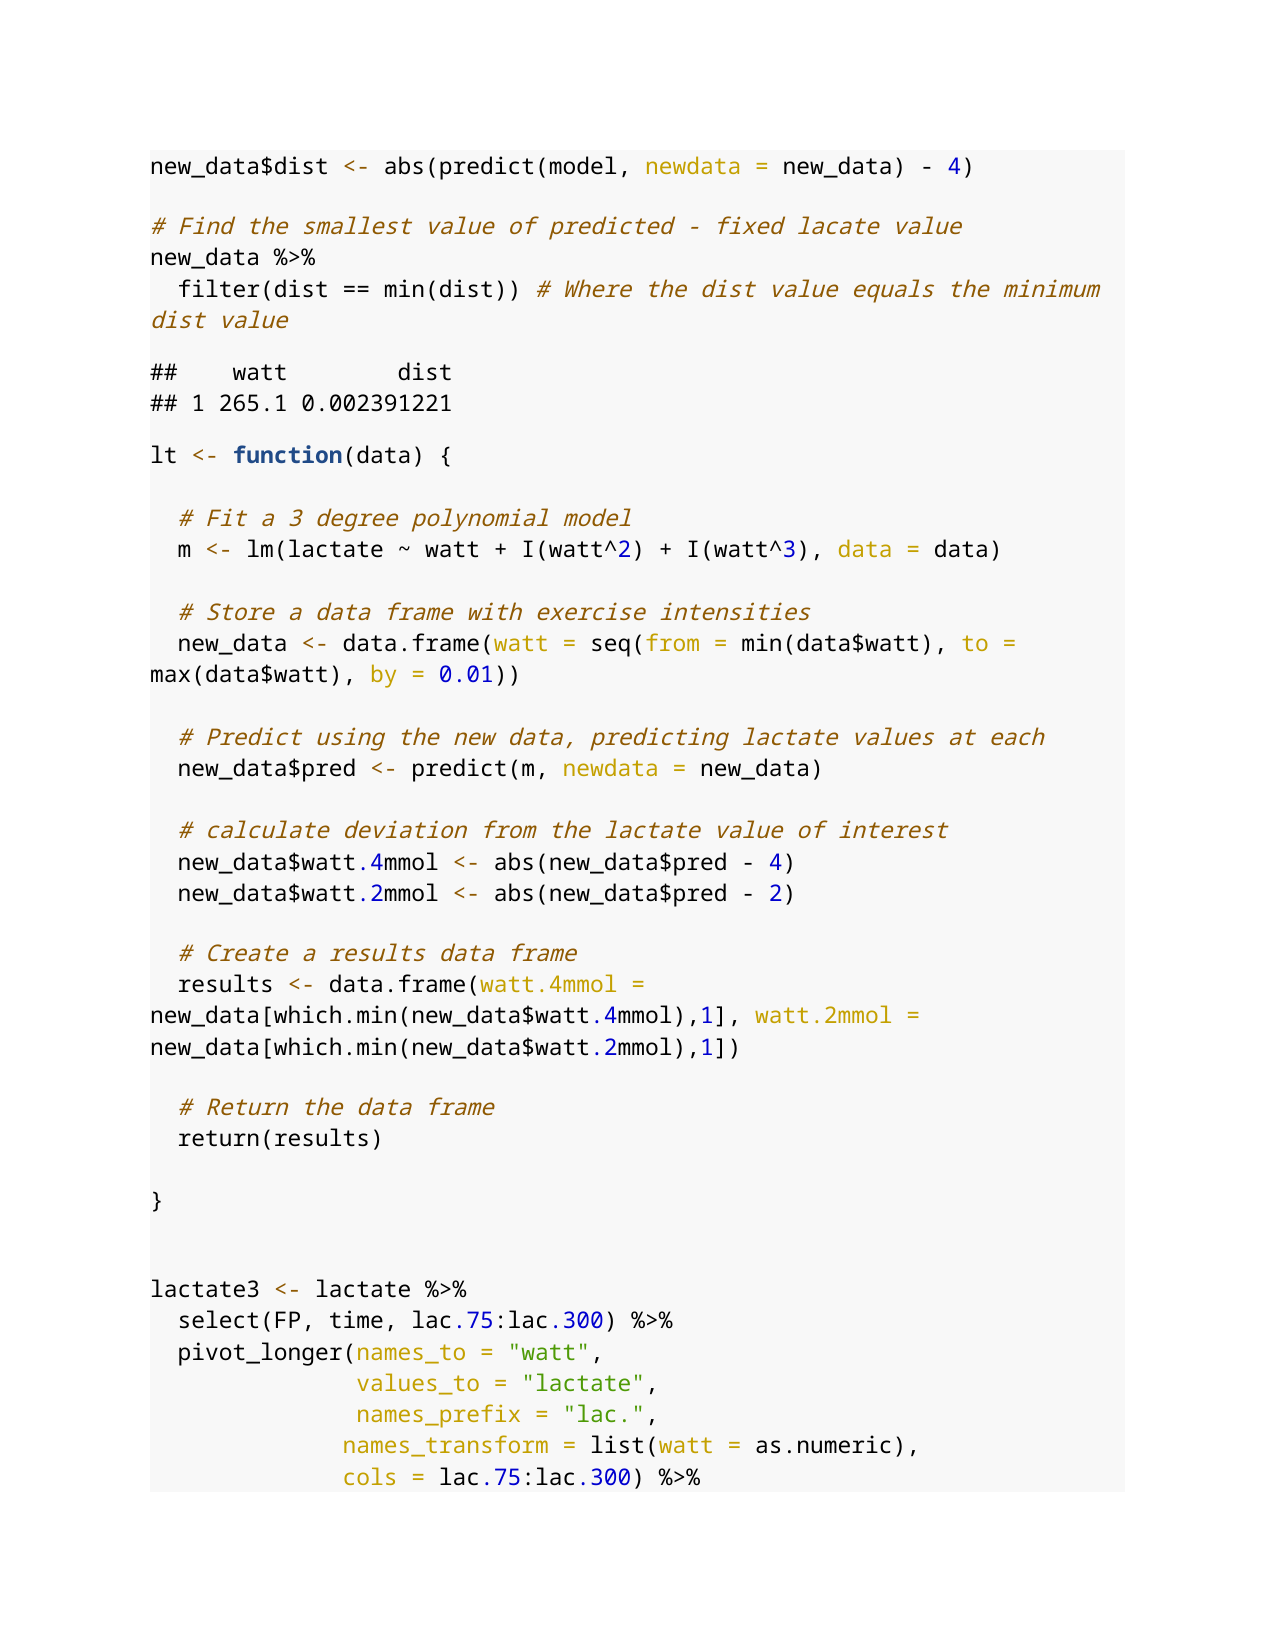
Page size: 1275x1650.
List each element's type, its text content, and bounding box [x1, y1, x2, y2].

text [150, 150, 1125, 335]
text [150, 439, 1125, 1492]
text ## watt dist ## 1 265.1 0.002391221 [150, 356, 1125, 418]
